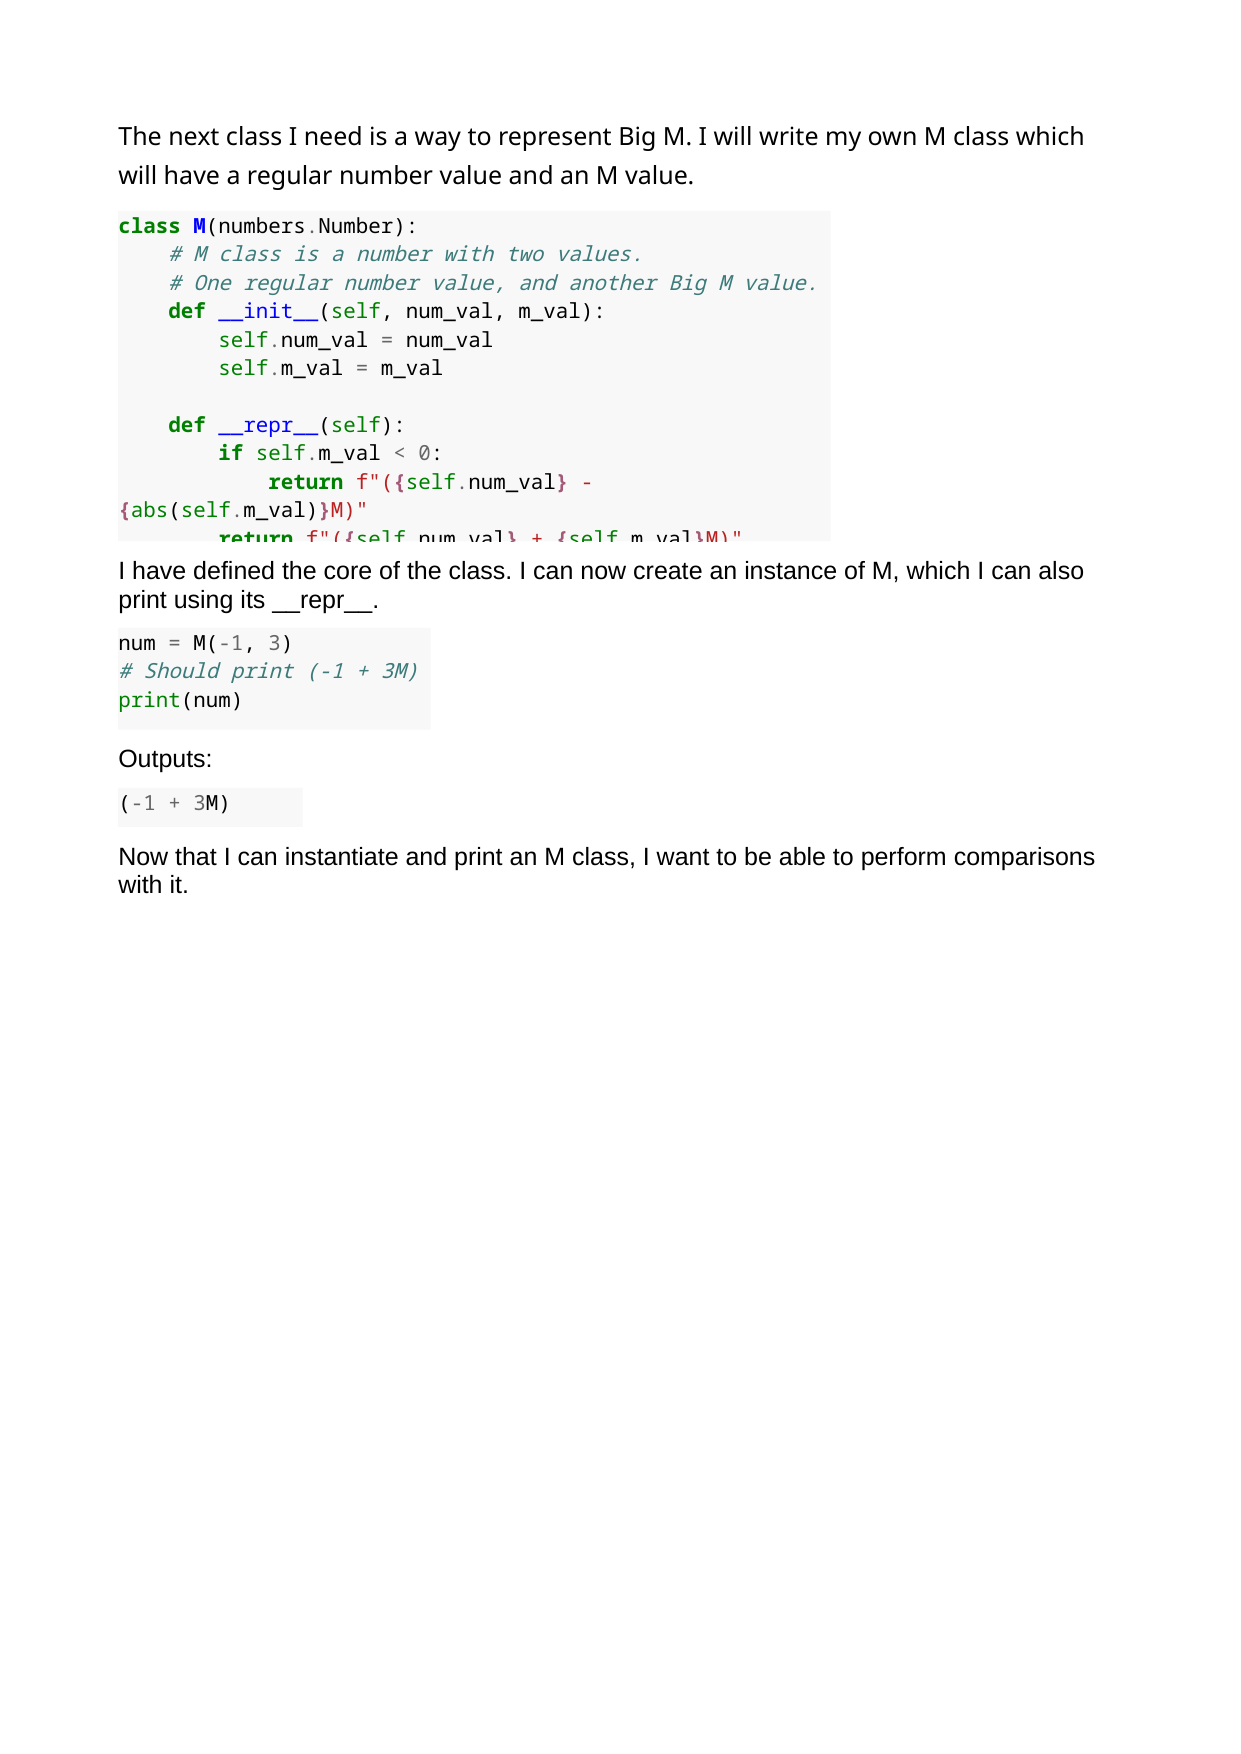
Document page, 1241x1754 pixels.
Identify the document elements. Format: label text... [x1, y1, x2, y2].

text The next class I need is a way to represent Big M. I will write my own M class which will have a regular number value and an M value. [118, 118, 1122, 191]
text I have defined the core of the class. I can now create an instance of M, which I can also print using its __repr__. [118, 556, 1122, 613]
text Now that I can instantiate and print an M class, I want to be able to perform comparisons with it. [118, 842, 1122, 899]
text Outputs: [118, 744, 1122, 773]
